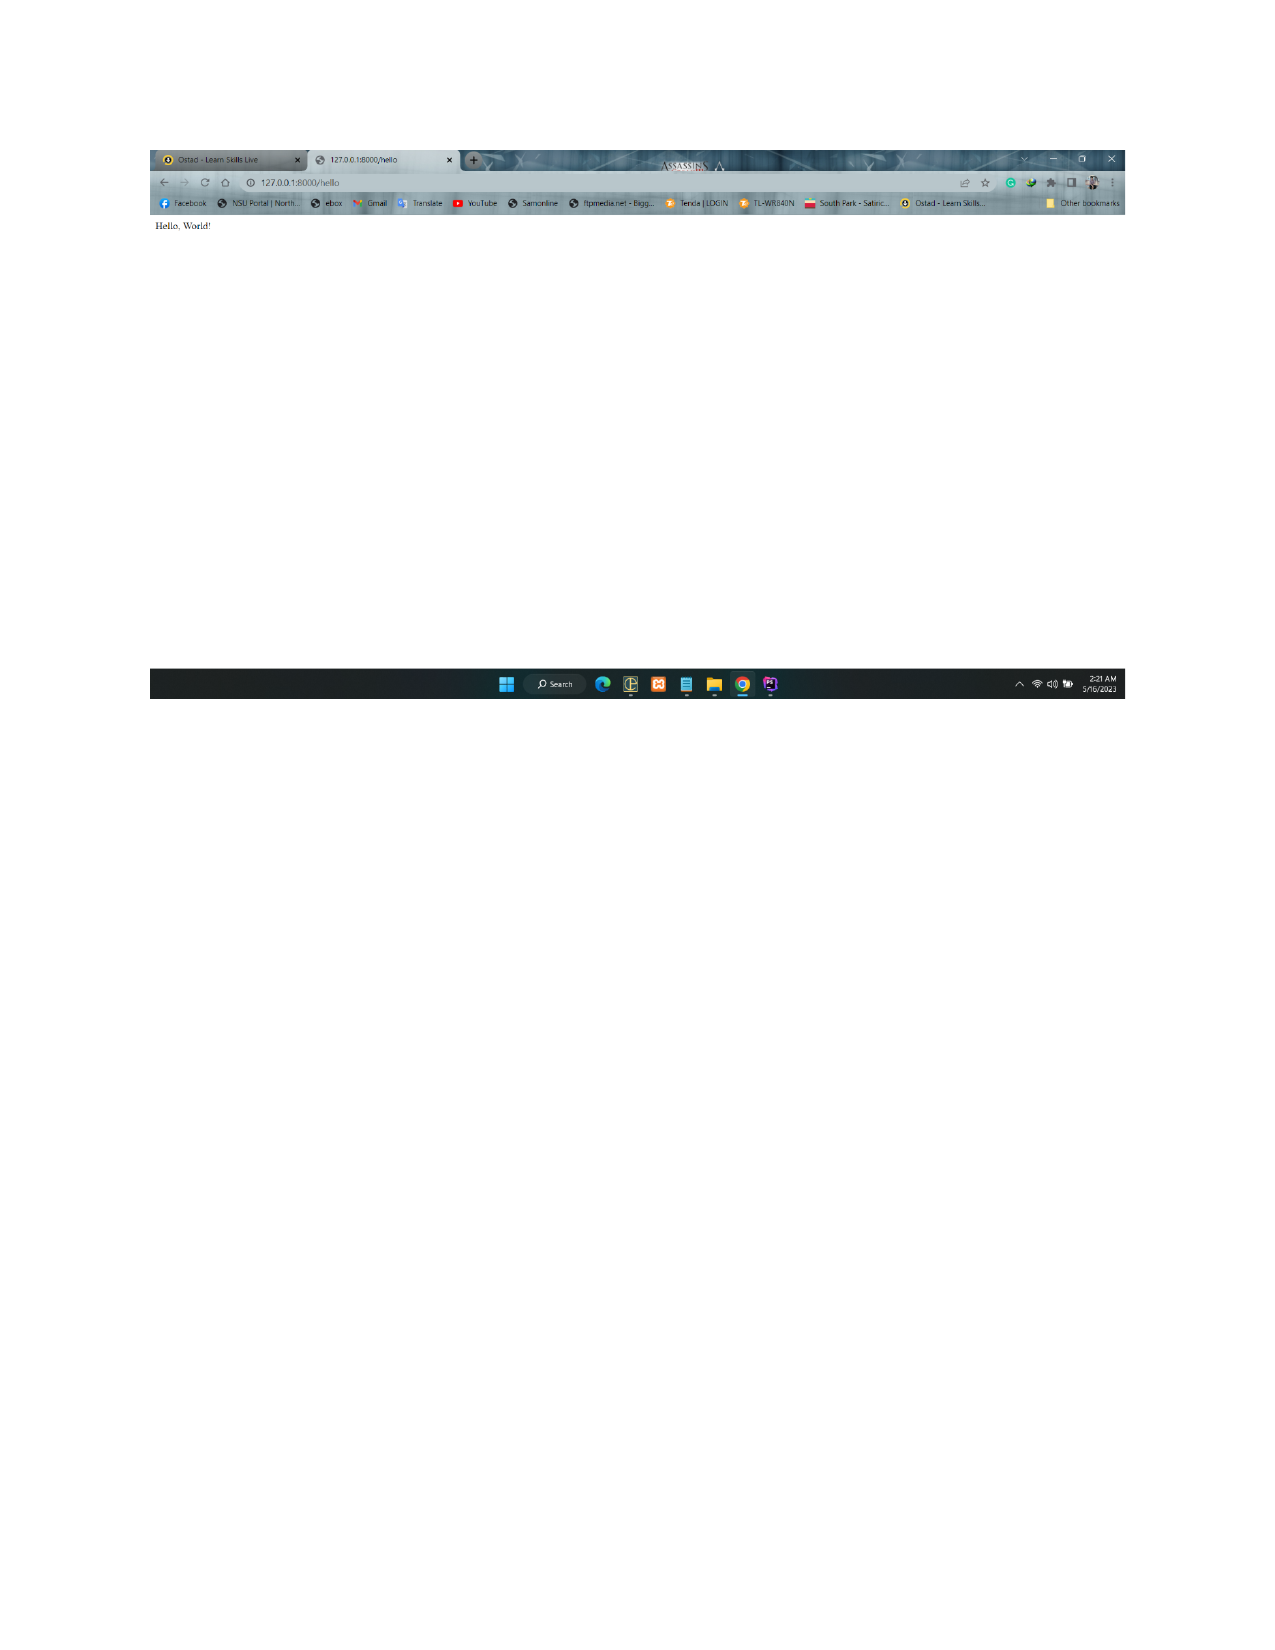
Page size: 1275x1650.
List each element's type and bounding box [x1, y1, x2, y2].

picture [150, 150, 1125, 699]
